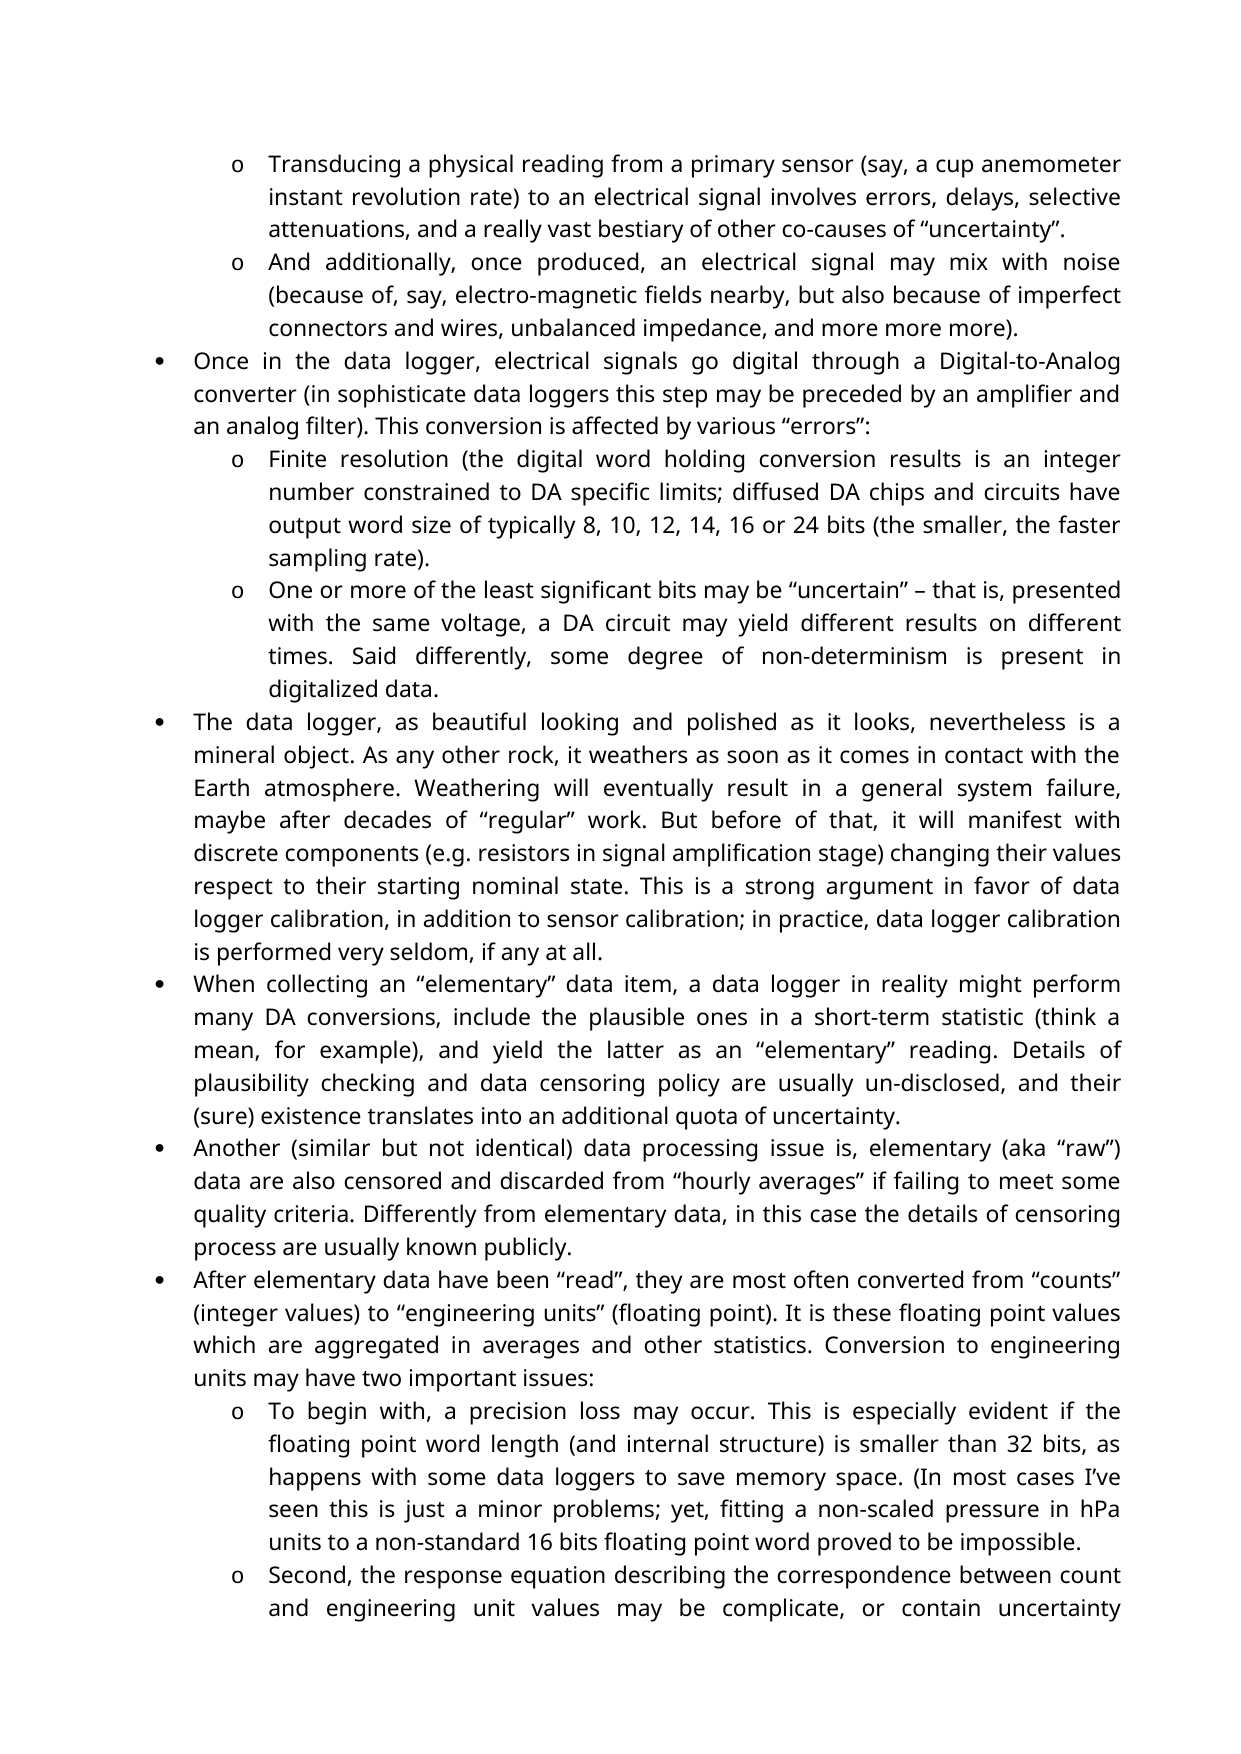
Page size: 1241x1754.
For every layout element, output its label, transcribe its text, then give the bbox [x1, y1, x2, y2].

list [231, 1559, 1122, 1623]
list To begin with, a precision loss may occur. This is especially evident if the floating point word length (and internal structure) is smaller than 32 bits, as happens with some data loggers to save memory space. (In most cases I’ve seen this is just a minor problems; yet, fitting a non-scaled pressure in hPa units to a non-standard 16 bits floating point word proved to be impossible. [231, 1395, 1122, 1557]
list Another (similar but not identical) data processing issue is, elementary (aka “raw”) data are also censored and discarded from “hourly averages” if failing to meet some quality criteria. Differently from elementary data, in this case the details of censoring process are usually known publicly. [156, 1132, 1122, 1262]
list Transducing a physical reading from a primary sensor (say, a cup anemometer instant revolution rate) to an electrical signal involves errors, delays, selective attenuations, and a really vast bestiary of other co-causes of “uncertainty”. [231, 148, 1122, 244]
list Finite resolution (the digital word holding conversion results is an integer number constrained to DA specific limits; diffused DA chips and circuits have output word size of typically 8, 10, 12, 14, 16 or 24 bits (the smaller, the faster sampling rate). [231, 443, 1122, 573]
list The data logger, as beautiful looking and polished as it looks, nevertheless is a mineral object. As any other rock, it weathers as soon as it comes in contact with the Earth atmosphere. Weathering will eventually result in a general system failure, maybe after decades of “regular” work. But before of that, it will manifest with discrete components (e.g. resistors in signal amplification stage) changing their values respect to their starting nominal state. This is a strong argument in favor of data logger calibration, in addition to sensor calibration; in practice, data logger calibration is performed very seldom, if any at all. [156, 706, 1122, 967]
list Once in the data logger, electrical signals go digital through a Digital-to-Analog converter (in sophisticate data loggers this step may be preceded by an amplifier and an analog filter). This conversion is affected by various “errors”: [156, 345, 1122, 442]
list When collecting an “elementary” data item, a data logger in reality might perform many DA conversions, include the plausible ones in a short-term statistic (think a mean, for example), and yield the latter as an “elementary” reading. Details of plausibility checking and data censoring policy are usually un-disclosed, and their (sure) existence translates into an additional quota of uncertainty. [156, 968, 1122, 1131]
list One or more of the least significant bits may be “uncertain” – that is, presented with the same voltage, a DA circuit may yield different results on different times. Said differently, some degree of non-determinism is present in digitalized data. [231, 574, 1122, 704]
list And additionally, once produced, an electrical signal may mix with noise (because of, say, electro-magnetic fields nearby, but also because of imperfect connectors and wires, unbalanced impedance, and more more more). [231, 246, 1122, 343]
list After elementary data have been “read”, they are most often converted from “counts” (integer values) to “engineering units” (floating point). It is these floating point values which are aggregated in averages and other statistics. Conversion to engineering units may have two important issues: [156, 1264, 1122, 1393]
